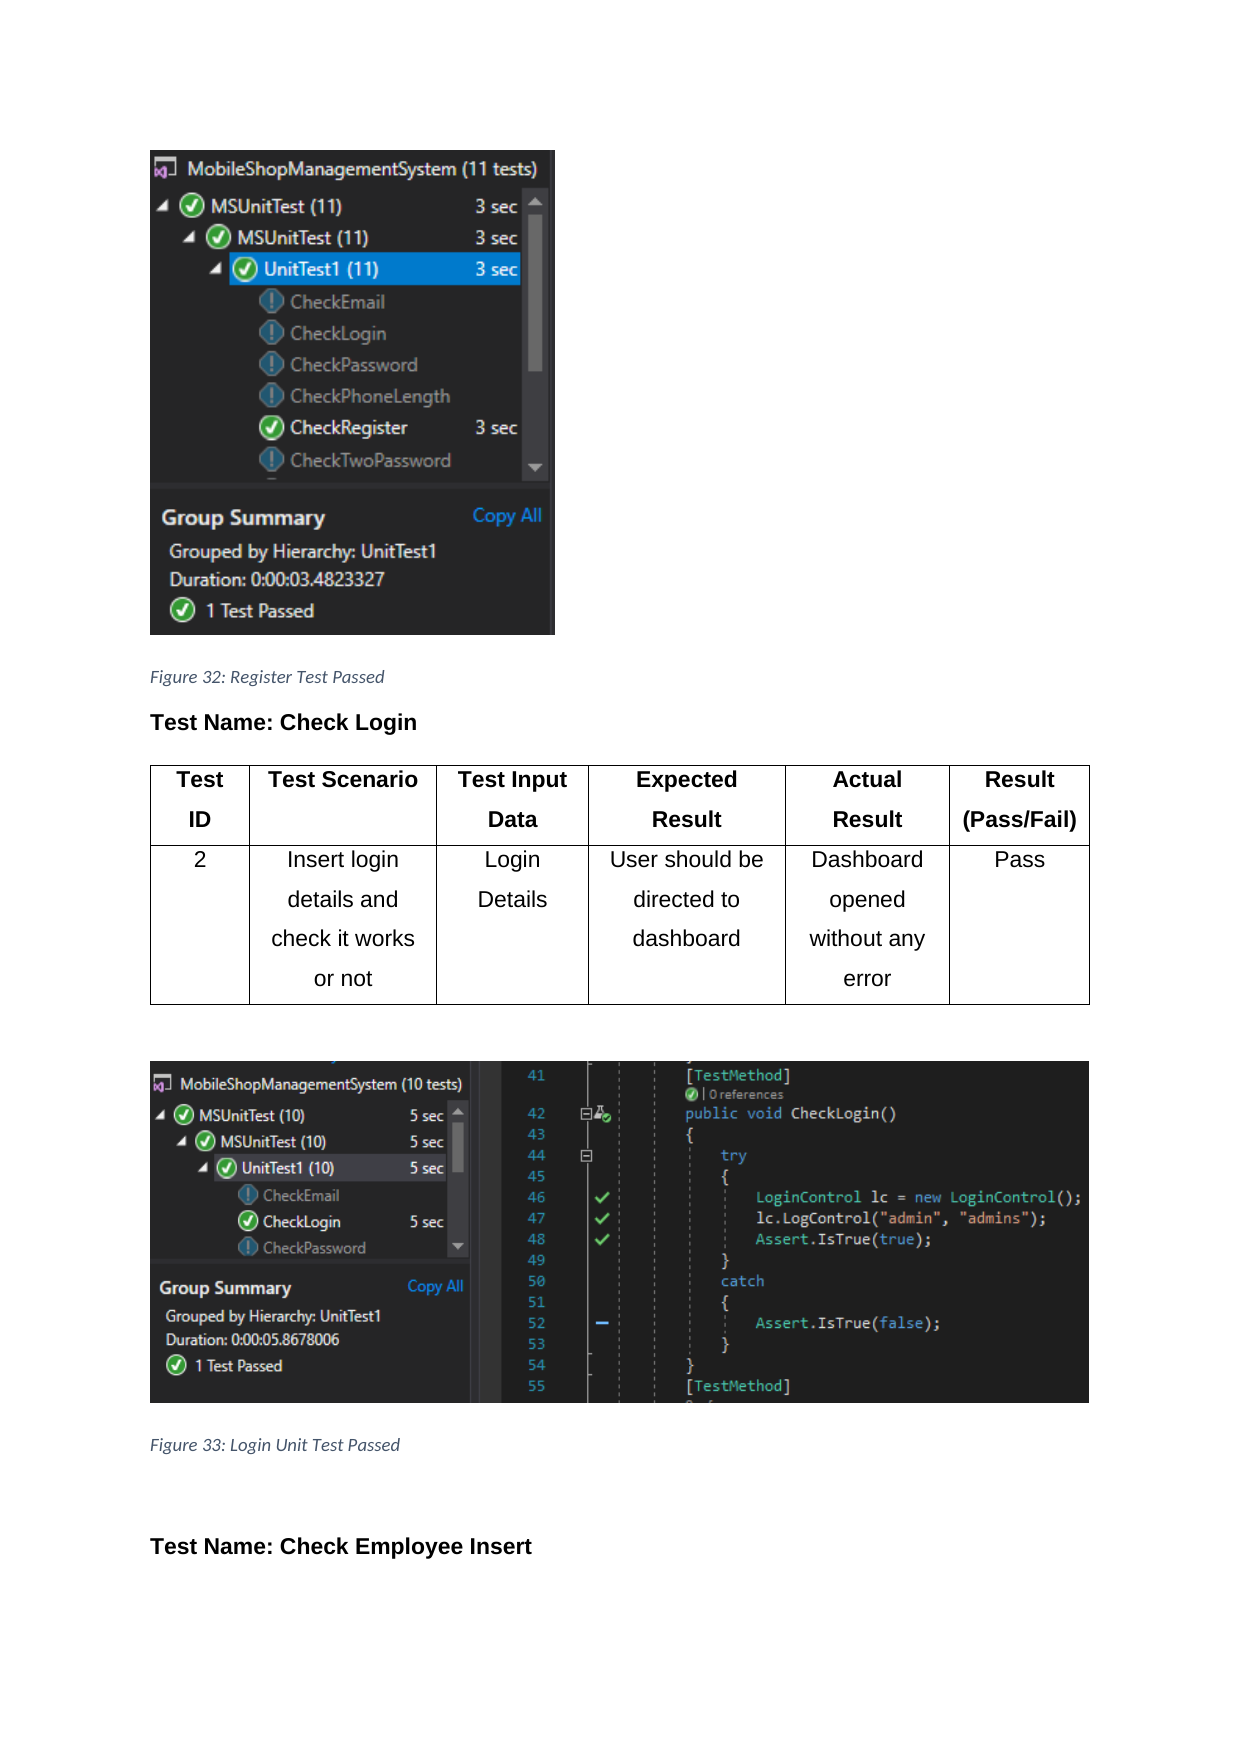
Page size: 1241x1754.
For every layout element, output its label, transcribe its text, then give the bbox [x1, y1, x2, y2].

table_cell Dashboard opened without any error [786, 846, 949, 1004]
table_header Test Scenario [250, 766, 436, 845]
text Test Name: Check Login [150, 709, 1090, 735]
table_cell Insert login details and check it works or not [250, 846, 436, 1004]
text Test Name: Check Employee Insert [150, 1533, 1090, 1559]
picture [150, 150, 555, 635]
table_cell Pass [950, 846, 1089, 1004]
table_header Test Input Data [437, 766, 588, 845]
table_header Result (Pass/Fail) [950, 766, 1089, 845]
table_cell Login Details [437, 846, 588, 1004]
table_header Test ID [151, 766, 249, 845]
table_cell 2 [151, 846, 249, 1004]
table_header Actual Result [786, 766, 949, 845]
picture [150, 1061, 1089, 1403]
table_cell User should be directed to dashboard [589, 846, 785, 1004]
table_header Expected Result [589, 766, 785, 845]
